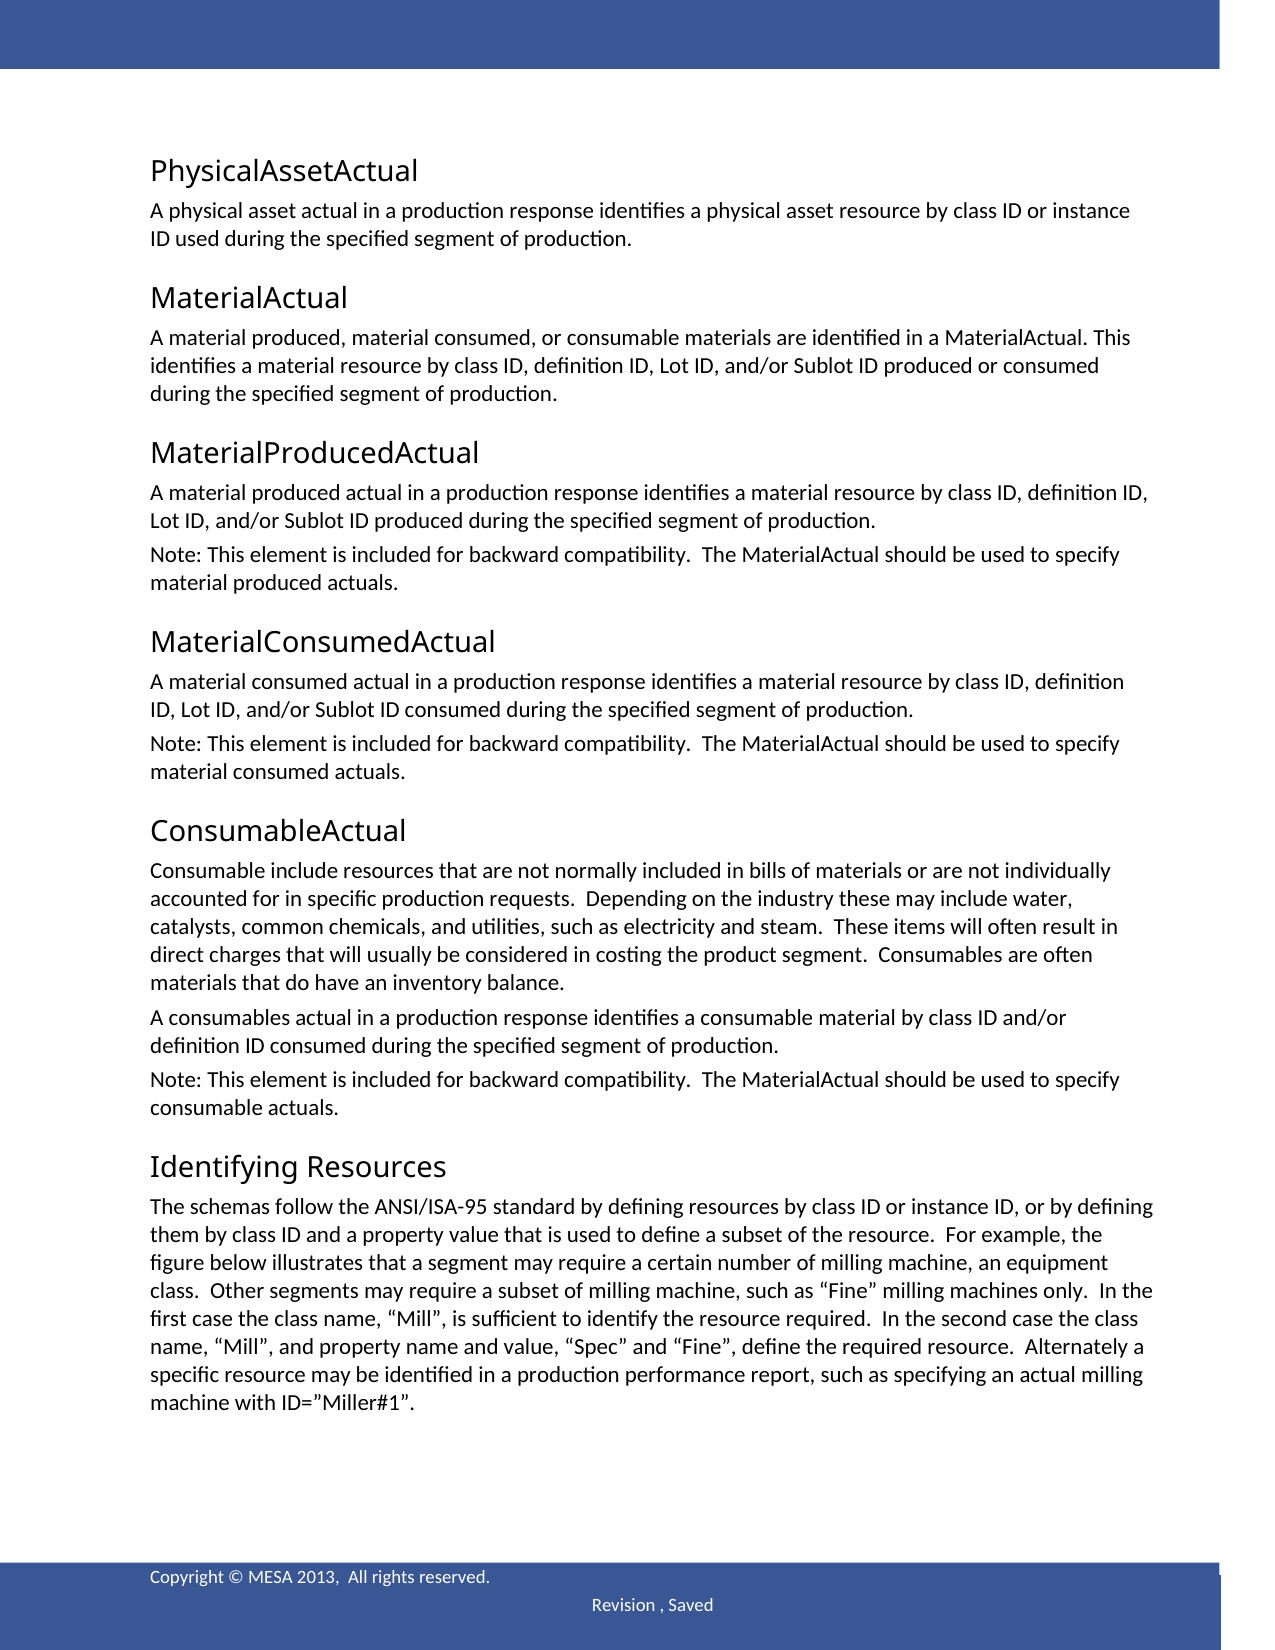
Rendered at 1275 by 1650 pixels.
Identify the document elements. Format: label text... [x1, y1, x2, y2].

text A material produced, material consumed, or consumable materials are identified in a MaterialActual. This identifies a material resource by class ID, definition ID, Lot ID, and/or Sublot ID produced or consumed during the specified segment of production. [150, 323, 1155, 407]
text Note: This element is included for backward compatibility. The MaterialActual should be used to specify consumable actuals. [150, 1065, 1155, 1121]
subtitle PhysicalAssetActual [150, 150, 1155, 190]
text Note: This element is included for backward compatibility. The MaterialActual should be used to specify material produced actuals. [150, 540, 1155, 596]
text The schemas follow the ANSI/ISA-95 standard by defining resources by class ID or instance ID, or by defining them by class ID and a property value that is used to define a subset of the resource. For example, the figure below illustrates that a segment may require a certain number of milling machine, an equipment class. Other segments may require a subset of milling machine, such as “Fine” milling machines only. In the first case the class name, “Mill”, is sufficient to identify the resource required. In the second case the class name, “Mill”, and property name and value, “Spec” and “Fine”, define the required resource. Alternately a specific resource may be identified in a production performance report, such as specifying an actual milling machine with ID=”Miller#1”. [150, 1192, 1155, 1416]
text Note: This element is included for backward compatibility. The MaterialActual should be used to specify material consumed actuals. [150, 729, 1155, 786]
subtitle MaterialActual [150, 277, 1155, 317]
subtitle MaterialConsumedActual [150, 621, 1155, 661]
text A consumables actual in a production response identifies a consumable material by class ID and/or definition ID consumed during the specified segment of production. [150, 1003, 1155, 1059]
text Consumable include resources that are not normally included in bills of materials or are not individually accounted for in specific production requests. Depending on the industry these may include water, catalysts, common chemicals, and utilities, such as electricity and steam. These items will often result in direct charges that will usually be considered in costing the product segment. Consumables are often materials that do have an inventory balance. [150, 856, 1155, 997]
text A material consumed actual in a production response identifies a material resource by class ID, definition ID, Lot ID, and/or Sublot ID consumed during the specified segment of production. [150, 667, 1155, 723]
subtitle MaterialProducedActual [150, 432, 1155, 472]
subtitle ConsumableActual [150, 811, 1155, 850]
subtitle Identifying Resources [150, 1146, 1155, 1186]
text A material produced actual in a production response identifies a material resource by class ID, definition ID, Lot ID, and/or Sublot ID produced during the specified segment of production. [150, 478, 1155, 534]
text A physical asset actual in a production response identifies a physical asset resource by class ID or instance ID used during the specified segment of production. [150, 196, 1155, 252]
